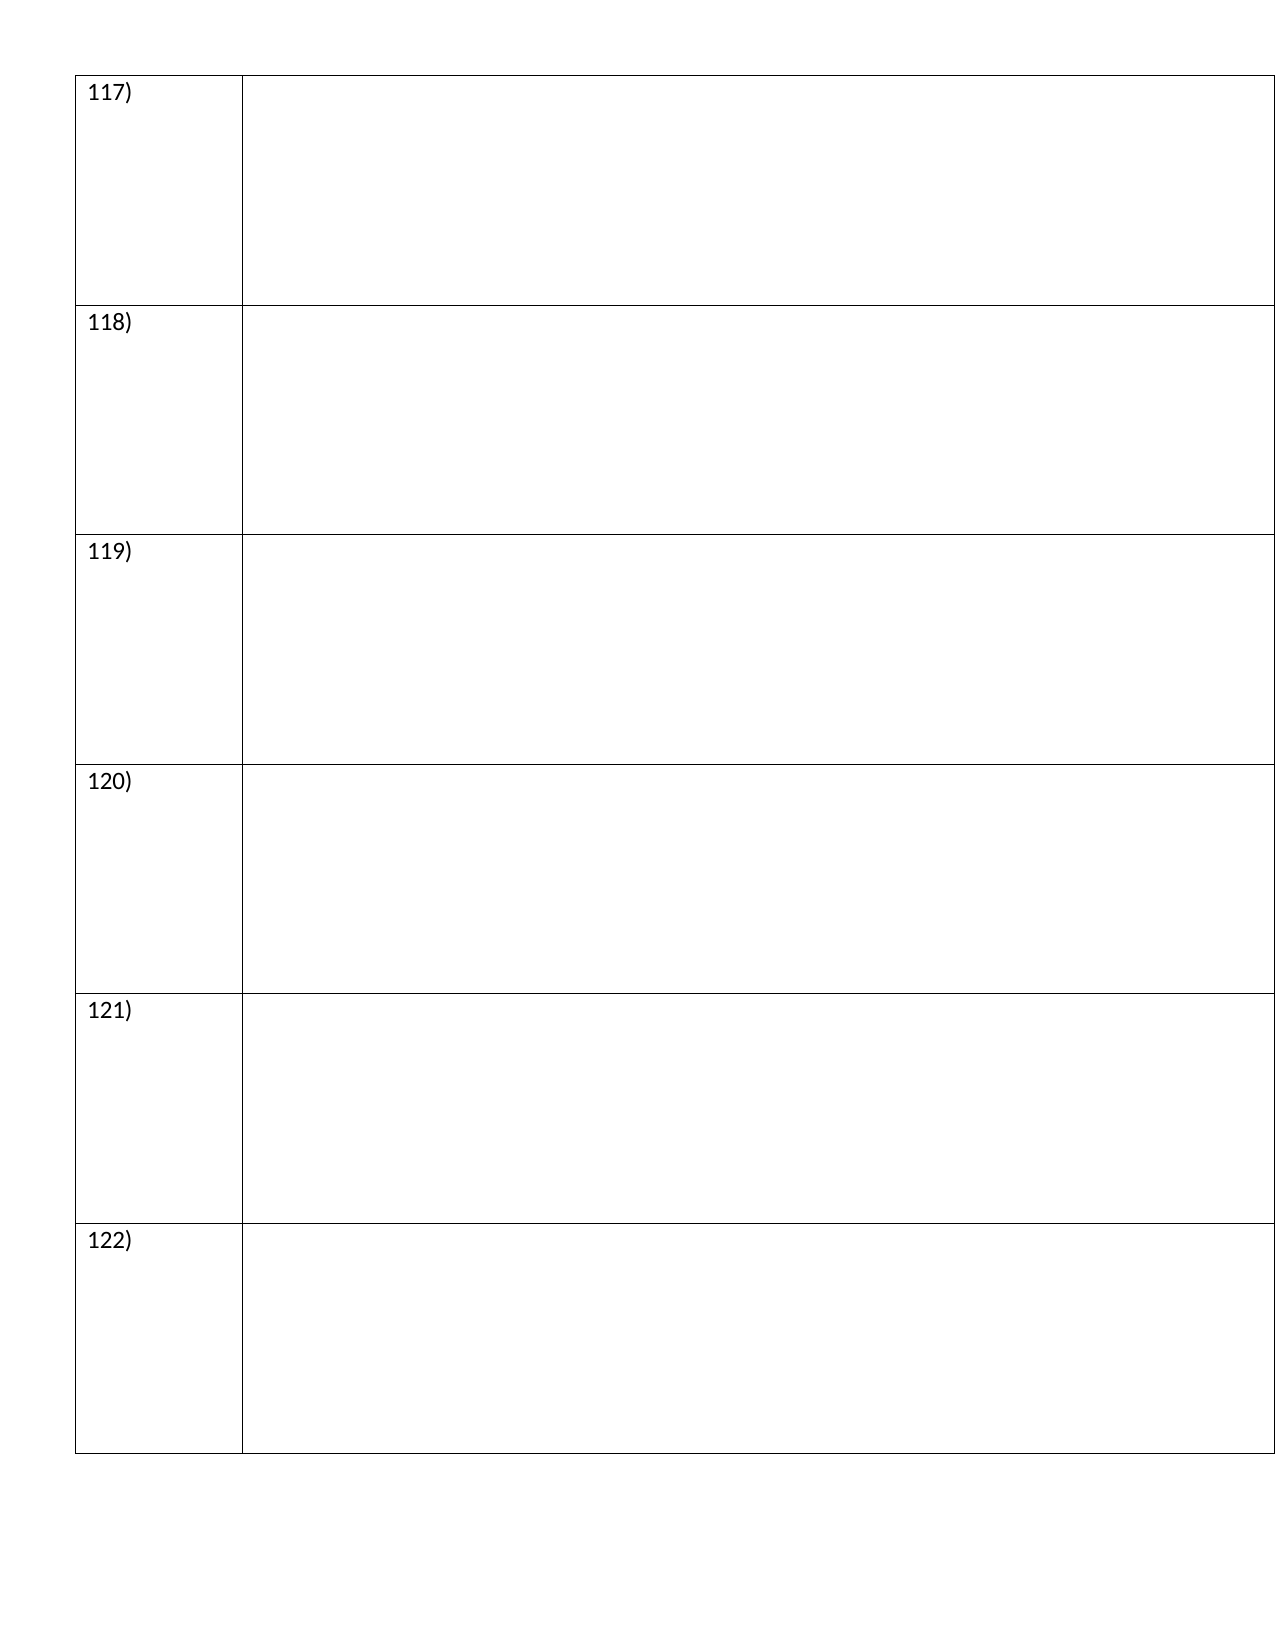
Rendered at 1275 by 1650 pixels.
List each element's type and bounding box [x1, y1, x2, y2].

table_cell [76, 306, 242, 534]
table_cell [76, 765, 242, 993]
table_cell [76, 1224, 242, 1452]
table_cell [243, 1224, 1274, 1452]
table_cell [76, 76, 242, 304]
table_cell [243, 765, 1274, 993]
table_cell [76, 535, 242, 764]
table_cell [243, 76, 1274, 304]
table_cell [76, 994, 242, 1223]
table_cell [243, 306, 1274, 534]
table_cell [243, 535, 1274, 764]
table_cell [243, 994, 1274, 1223]
